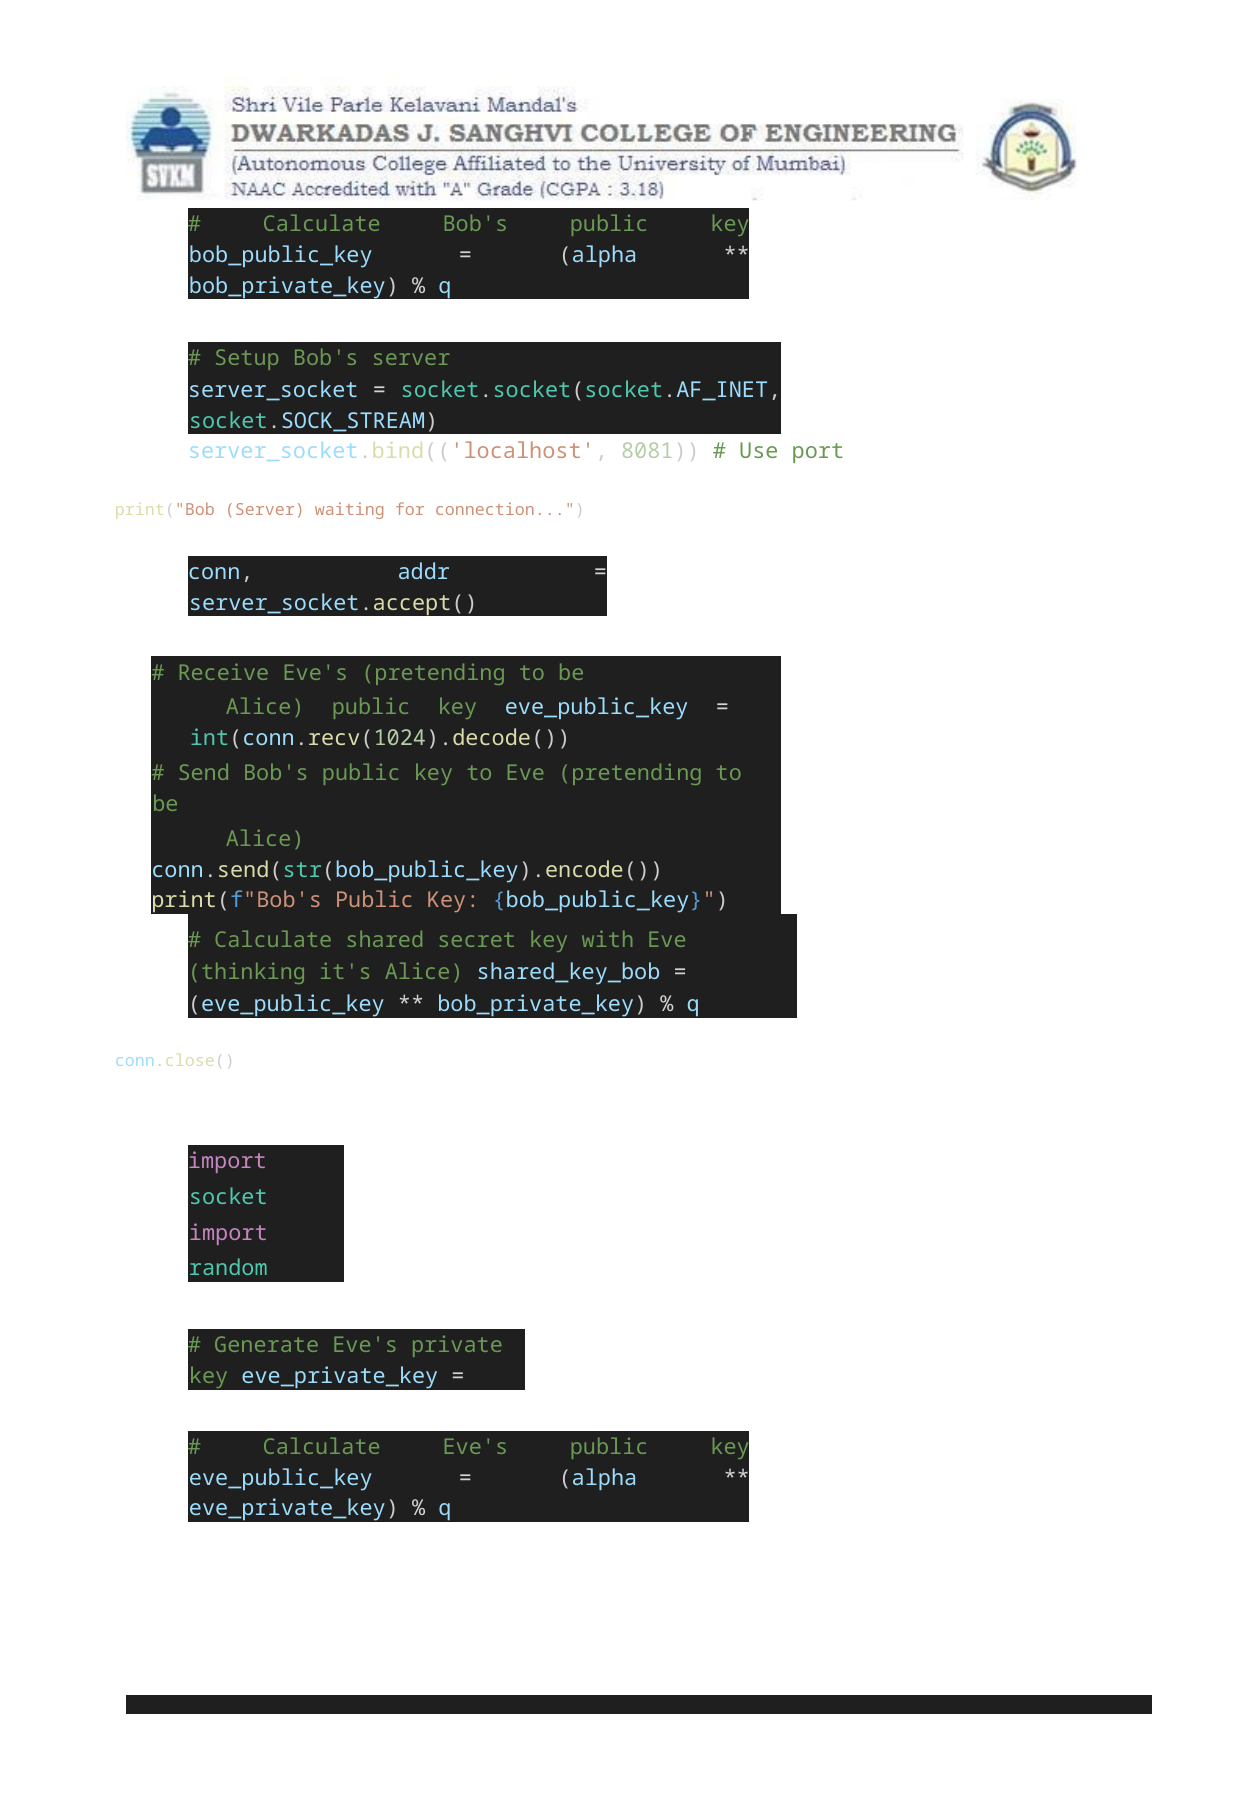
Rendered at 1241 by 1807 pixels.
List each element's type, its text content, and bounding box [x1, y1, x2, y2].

text (eve_public_key ** bob_private_key) % q [188, 988, 797, 1018]
text conn, addr = server_socket.accept() [188, 556, 607, 616]
text server_socket.bind(('localhost', 8081)) # Use port [188, 435, 1163, 465]
text print("Bob (Server) waiting for connection...") [114, 497, 1163, 520]
text conn.close() [114, 1049, 1163, 1071]
text import socket import random [188, 1145, 344, 1282]
text # Receive Eve's (pretending to be [151, 656, 781, 686]
text server_socket = socket.socket(socket.AF_INET, socket.SOCK_STREAM) [188, 374, 781, 434]
text # Setup Bob's server [188, 342, 781, 372]
text (thinking it's Alice) shared_key_bob = [188, 956, 797, 986]
picture [126, 75, 1081, 202]
text # Send Bob's public key to Eve (pretending to be [151, 757, 781, 818]
text # Generate Eve's private key eve_private_key = [188, 1329, 525, 1390]
text Alice) public key eve_public_key = int(conn.recv(1024).decode()) [151, 691, 781, 751]
text # Calculate Bob's public key bob_public_key = (alpha ** bob_private_key) % q [188, 208, 749, 299]
text # Calculate shared secret key with Eve [188, 924, 797, 954]
text # Calculate Eve's public key eve_public_key = (alpha ** eve_private_key) % q [188, 1431, 749, 1522]
text Alice) conn.send(str(bob_public_key).encode()) print(f"Bob's Public Key: {bob_public_key}") [151, 823, 781, 914]
